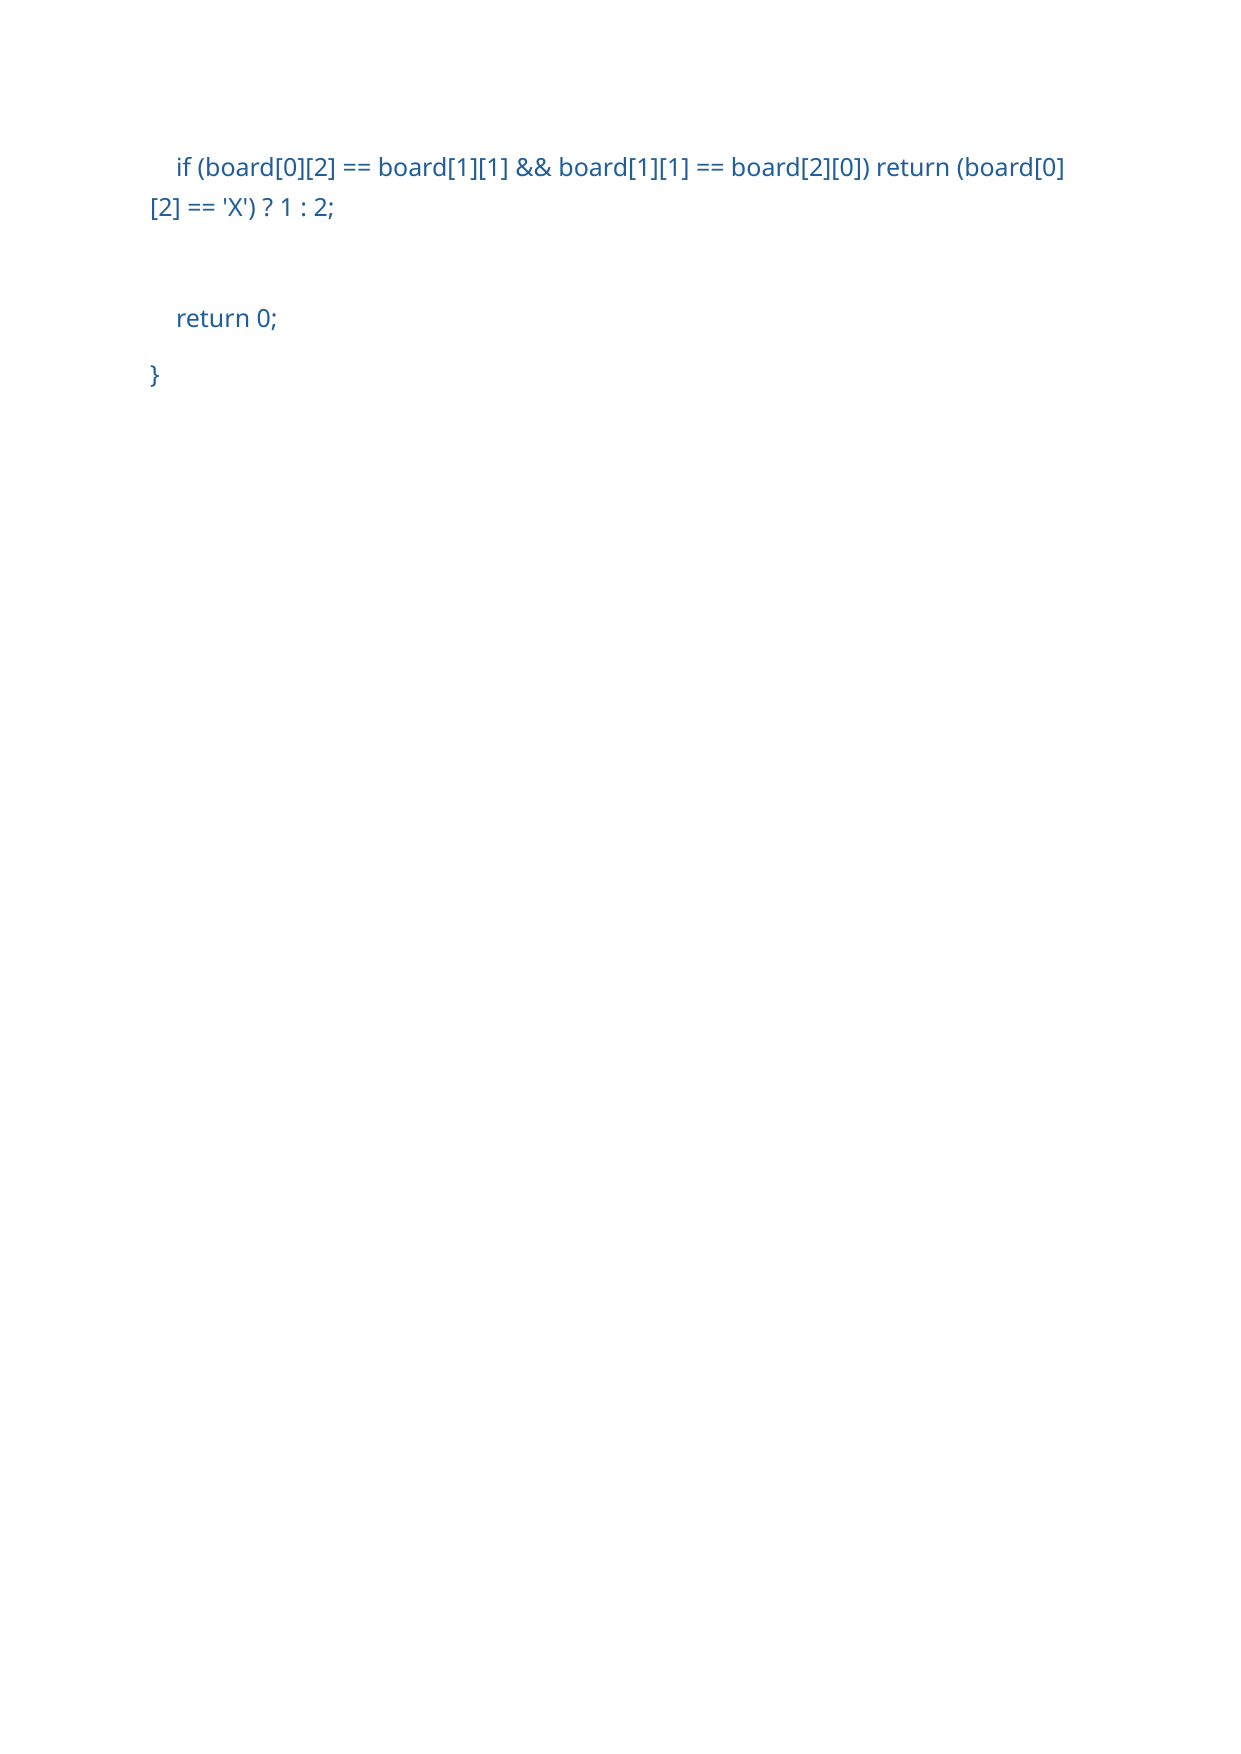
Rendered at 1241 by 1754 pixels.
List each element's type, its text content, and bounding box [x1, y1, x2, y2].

text if (board[0][2] == board[1][1] && board[1][1] == board[2][0]) return (board[0][2] == 'X') ? 1 : 2; [150, 150, 1090, 223]
text return 0; [150, 301, 1090, 335]
text } [150, 357, 1090, 391]
